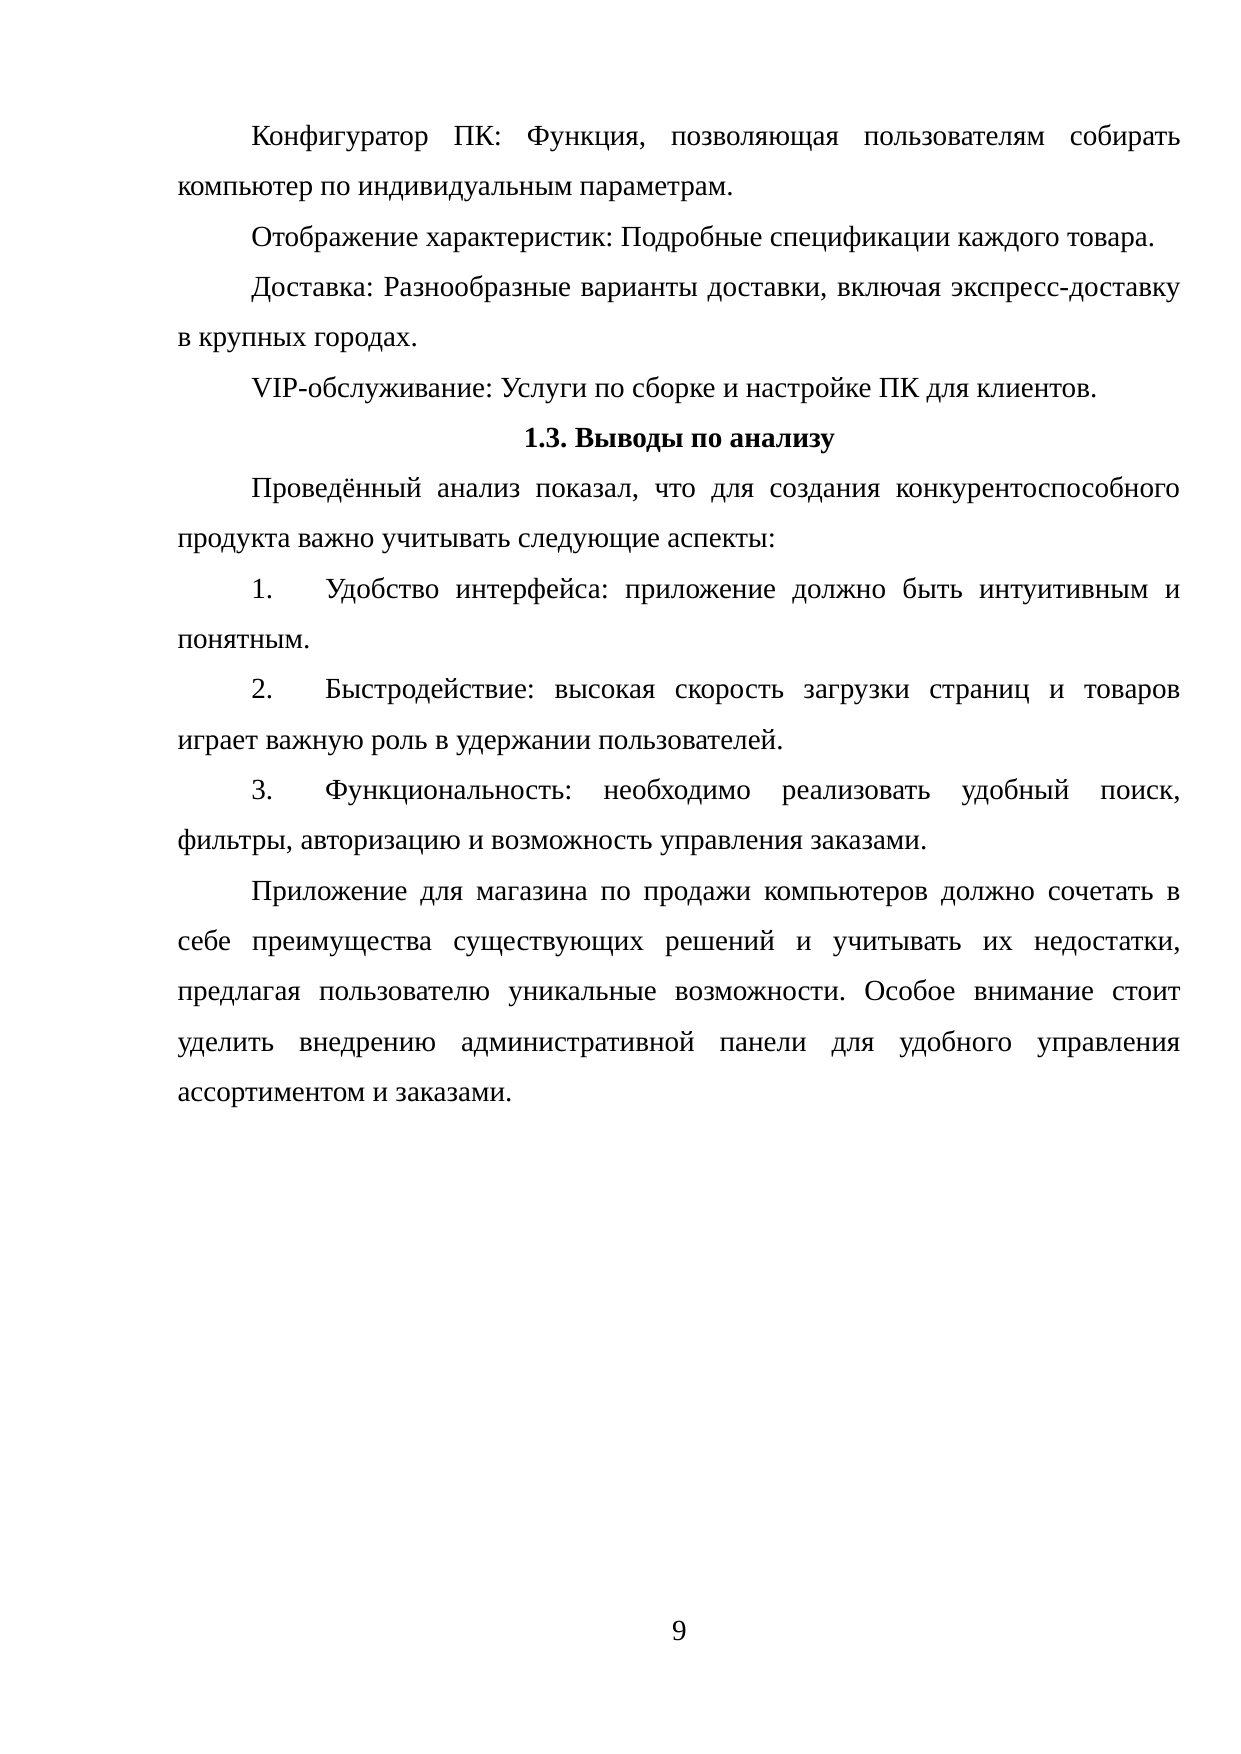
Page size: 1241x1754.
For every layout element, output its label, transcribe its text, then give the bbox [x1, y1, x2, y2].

subtitle 1.3. Выводы по анализу [177, 420, 1181, 453]
list Функциональность: необходимо реализовать удобный поиск, фильтры, авторизацию и возможность управления заказами. [177, 772, 1181, 856]
text Конфигуратор ПК: Функция, позволяющая пользователям собирать компьютер по индивидуальным параметрам. [177, 118, 1181, 202]
text VIP-обслуживание: Услуги по сборке и настройке ПК для клиентов. [177, 370, 1181, 403]
text Приложение для магазина по продажи компьютеров должно сочетать в себе преимущества существующих решений и учитывать их недостатки, предлагая пользователю уникальные возможности. Особое внимание стоит уделить внедрению административной панели для удобного управления ассортиментом и заказами. [177, 873, 1181, 1108]
list Удобство интерфейса: приложение должно быть интуитивным и понятным. [177, 571, 1181, 655]
text Доставка: Разнообразные варианты доставки, включая экспресс-доставку в крупных городах. [177, 269, 1181, 353]
text Отображение характеристик: Подробные спецификации каждого товара. [177, 219, 1181, 252]
list Быстродействие: высокая скорость загрузки страниц и товаров играет важную роль в удержании пользователей. [177, 672, 1181, 755]
text Проведённый анализ показал, что для создания конкурентоспособного продукта важно учитывать следующие аспекты: [177, 470, 1181, 554]
